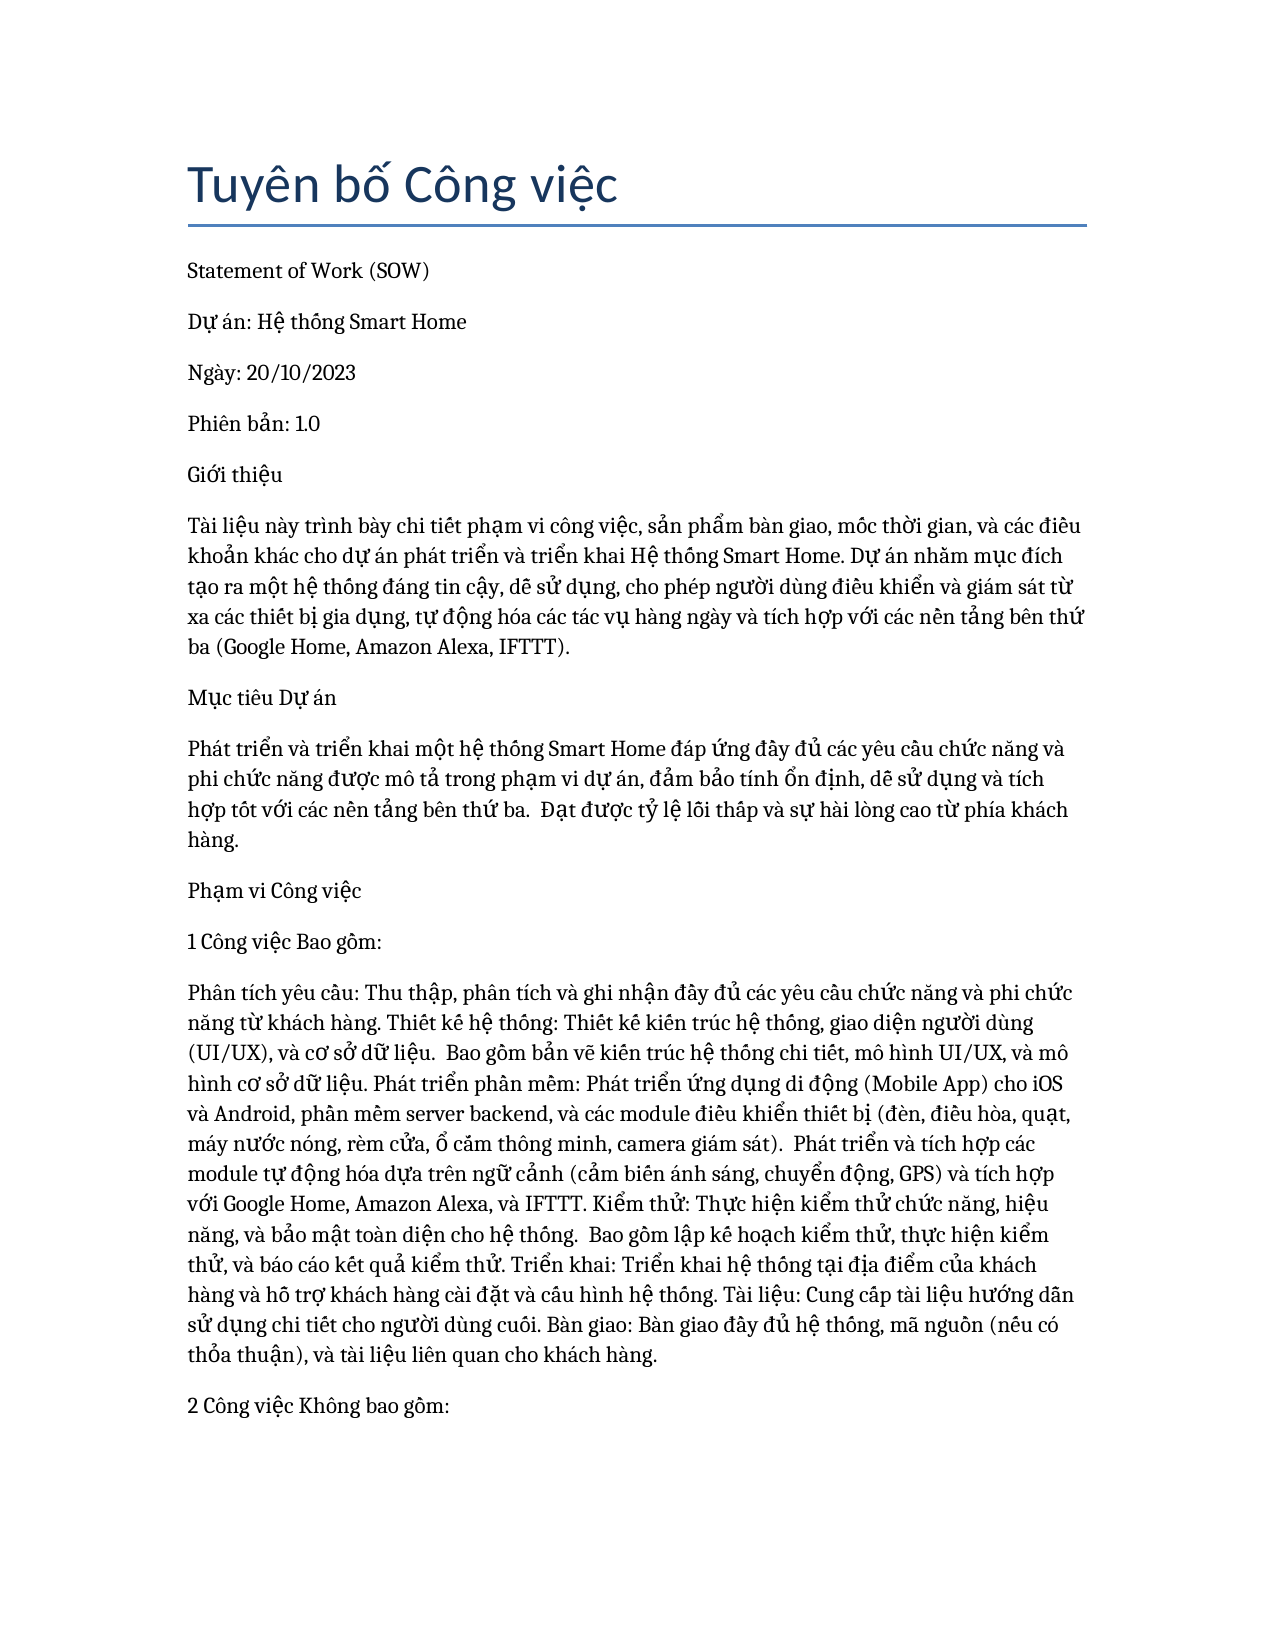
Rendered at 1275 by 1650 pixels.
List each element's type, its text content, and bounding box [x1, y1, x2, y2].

title Tuyên bố Công việc [187, 150, 1087, 227]
text Phạm vi Công việc [187, 878, 1087, 904]
text Phân tích yêu cầu: Thu thập, phân tích và ghi nhận đầy đủ các yêu cầu chức năng và phi chức năng từ khách hàng. Thiết kế hệ thống: Thiết kế kiến trúc hệ thống, giao diện người dùng (UI/UX), và cơ sở dữ liệu. Bao gồm bản vẽ kiến trúc hệ thống chi tiết, mô hình UI/UX, và mô hình cơ sở dữ liệu. Phát triển phần mềm: Phát triển ứng dụng di động (Mobile App) cho iOS và Android, phần mềm server backend, và các module điều khiển thiết bị (đèn, điều hòa, quạt, máy nước nóng, rèm cửa, ổ cắm thông minh, camera giám sát). Phát triển và tích hợp các module tự động hóa dựa trên ngữ cảnh (cảm biến ánh sáng, chuyển động, GPS) và tích hợp với Google Home, Amazon Alexa, và IFTTT. Kiểm thử: Thực hiện kiểm thử chức năng, hiệu năng, và bảo mật toàn diện cho hệ thống. Bao gồm lập kế hoạch kiểm thử, thực hiện kiểm thử, và báo cáo kết quả kiểm thử. Triển khai: Triển khai hệ thống tại địa điểm của khách hàng và hỗ trợ khách hàng cài đặt và cấu hình hệ thống. Tài liệu: Cung cấp tài liệu hướng dẫn sử dụng chi tiết cho người dùng cuối. Bàn giao: Bàn giao đầy đủ hệ thống, mã nguồn (nếu có thỏa thuận), và tài liệu liên quan cho khách hàng. [187, 980, 1087, 1368]
text Ngày: 20/10/2023 [187, 360, 1087, 386]
text Giới thiệu [187, 462, 1087, 488]
text 2 Công việc Không bao gồm: [187, 1393, 1087, 1419]
text Phiên bản: 1.0 [187, 411, 1087, 437]
text Statement of Work (SOW) [187, 258, 1087, 284]
text Dự án: Hệ thống Smart Home [187, 309, 1087, 335]
text Phát triển và triển khai một hệ thống Smart Home đáp ứng đầy đủ các yêu cầu chức năng và phi chức năng được mô tả trong phạm vi dự án, đảm bảo tính ổn định, dễ sử dụng và tích hợp tốt với các nền tảng bên thứ ba. Đạt được tỷ lệ lỗi thấp và sự hài lòng cao từ phía khách hàng. [187, 736, 1087, 853]
text Tài liệu này trình bày chi tiết phạm vi công việc, sản phẩm bàn giao, mốc thời gian, và các điều khoản khác cho dự án phát triển và triển khai Hệ thống Smart Home. Dự án nhằm mục đích tạo ra một hệ thống đáng tin cậy, dễ sử dụng, cho phép người dùng điều khiển và giám sát từ xa các thiết bị gia dụng, tự động hóa các tác vụ hàng ngày và tích hợp với các nền tảng bên thứ ba (Google Home, Amazon Alexa, IFTTT). [187, 513, 1087, 660]
text Mục tiêu Dự án [187, 685, 1087, 711]
text 1 Công việc Bao gồm: [187, 929, 1087, 955]
